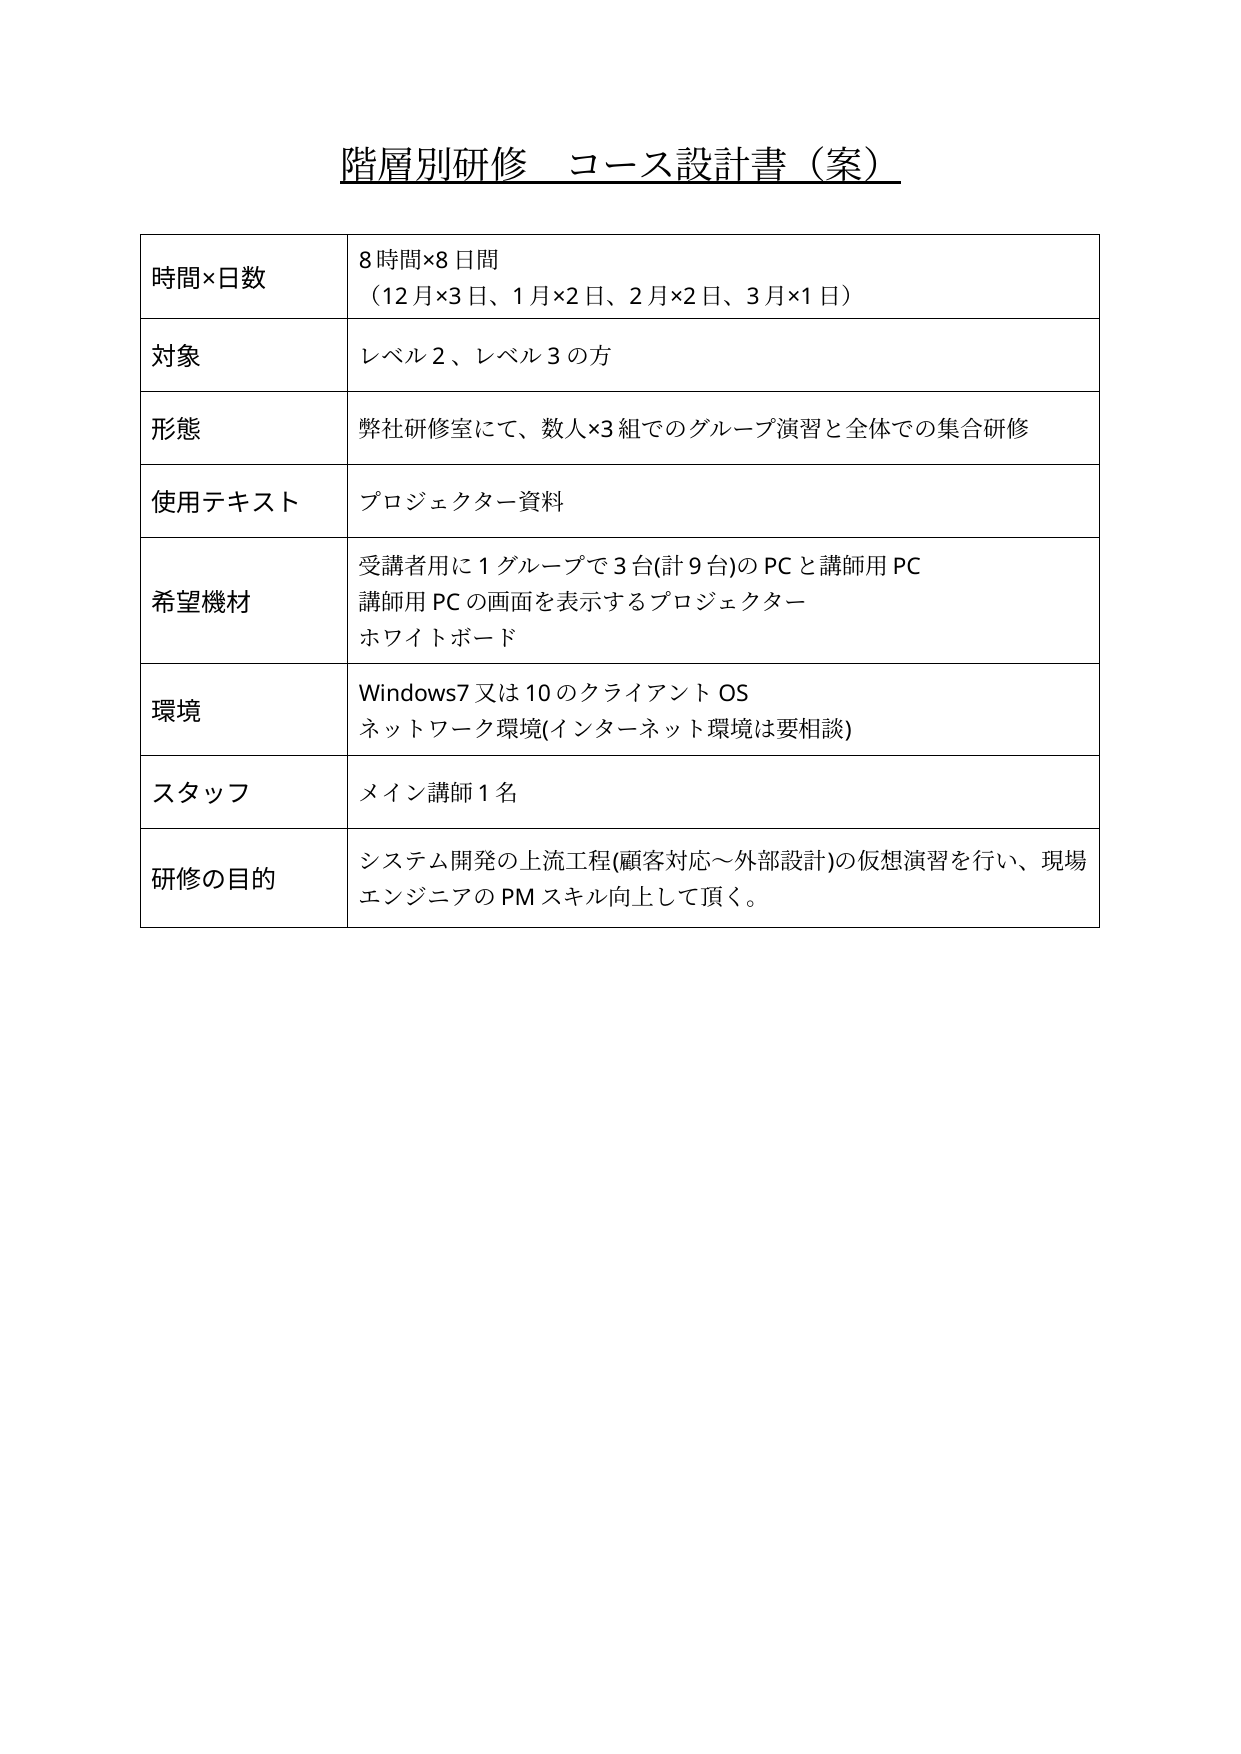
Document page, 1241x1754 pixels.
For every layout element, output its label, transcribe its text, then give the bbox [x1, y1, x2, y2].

table_header 8時間×8日間 （12月×3日、1月×2日、2月×2日、3月×1日） [348, 235, 1099, 317]
table_cell Windows7又は10のクライアントOS ネットワーク環境(インターネット環境は要相談) [348, 664, 1099, 754]
table_cell 希望機材 [141, 538, 347, 663]
table_cell 弊社研修室にて、数人×3組でのグループ演習と全体での集合研修 [348, 392, 1099, 464]
table_cell 受講者用に1グループで3台(計9台)のPCと講師用PC 講師用PCの画面を表示するプロジェクター ホワイトボード [348, 538, 1099, 663]
table_cell 対象 [141, 319, 347, 391]
table_header 時間×日数 [141, 235, 347, 317]
table_cell レベル2 、レベル3 の方 [348, 319, 1099, 391]
table_cell 環境 [141, 664, 347, 754]
text 階層別研修 コース設計書（案） [75, 126, 1165, 198]
table_cell スタッフ [141, 756, 347, 828]
table_cell プロジェクター資料 [348, 465, 1099, 537]
table_cell 使用テキスト [141, 465, 347, 537]
table_cell 形態 [141, 392, 347, 464]
table_cell メイン講師1名 [348, 756, 1099, 828]
table_cell 研修の目的 [141, 829, 347, 927]
table_cell システム開発の上流工程(顧客対応～外部設計)の仮想演習を行い、現場エンジニアのPMスキル向上して頂く。 [348, 829, 1099, 927]
